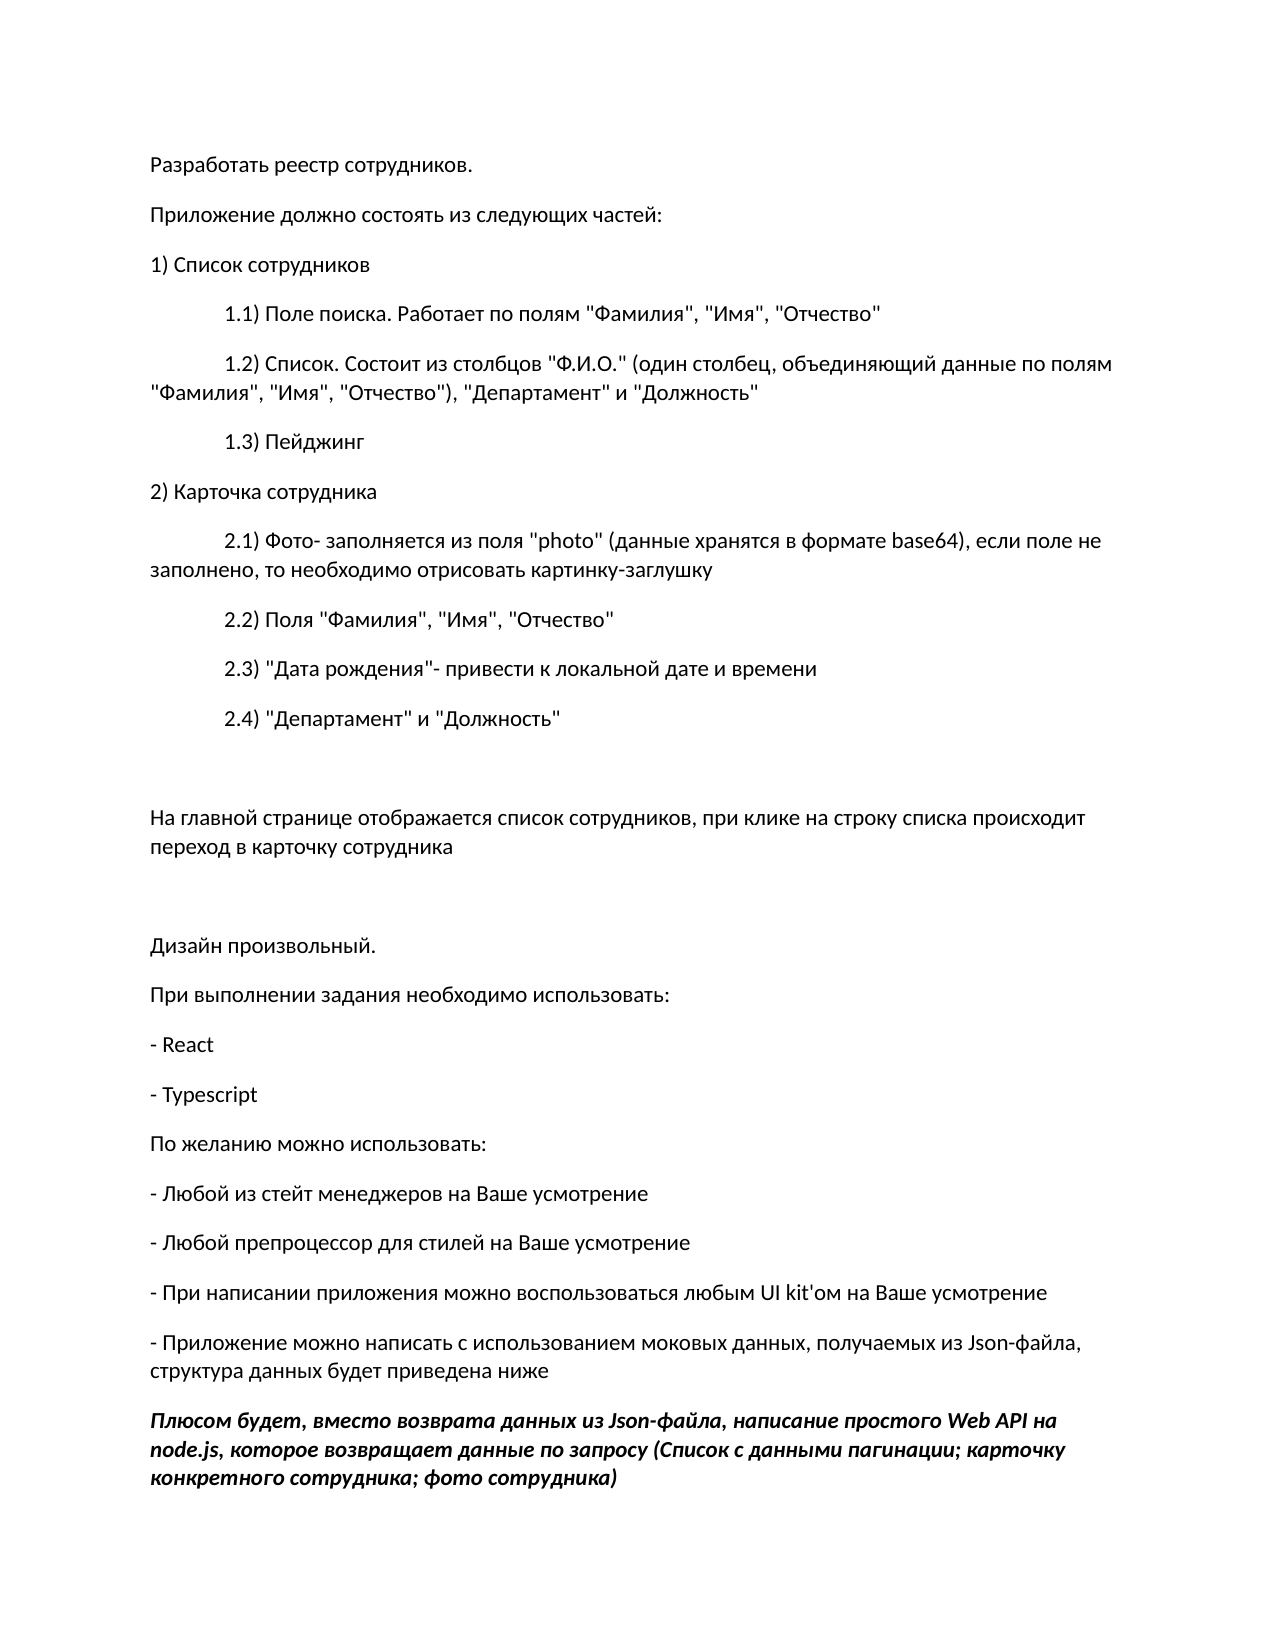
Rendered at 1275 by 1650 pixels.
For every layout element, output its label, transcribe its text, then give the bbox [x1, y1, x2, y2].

text Приложение должно состоять из следующих частей: [150, 199, 1125, 228]
text - Любой препроцессор для стилей на Ваше усмотрение [150, 1228, 1125, 1257]
text По желанию можно использовать: [150, 1129, 1125, 1157]
text 1.3) Пейджинг [150, 427, 1125, 455]
text 2) Карточка сотрудника [150, 476, 1125, 505]
text 2.4) "Департамент" и "Должность" [150, 703, 1125, 732]
text Плюсом будет, вместо возврата данных из Json-файла, написание простого Web API на node.js, которое возвращает данные по запросу (Список с данными пагинации; карточку конкретного сотрудника; фото сотрудника) [150, 1405, 1125, 1492]
text 1.2) Список. Состоит из столбцов "Ф.И.О." (один столбец, объединяющий данные по полям "Фамилия", "Имя", "Отчество"), "Департамент" и "Должность" [150, 348, 1125, 406]
text Дизайн произвольный. [150, 930, 1125, 959]
text 2.2) Поля "Фамилия", "Имя", "Отчество" [150, 604, 1125, 633]
text - При написании приложения можно воспользоваться любым UI kit'ом на Ваше усмотрение [150, 1277, 1125, 1306]
text 1.1) Поле поиска. Работает по полям "Фамилия", "Имя", "Отчество" [150, 299, 1125, 327]
text - React [150, 1029, 1125, 1058]
text При выполнении задания необходимо использовать: [150, 980, 1125, 1009]
text Разработать реестр сотрудников. [150, 150, 1125, 179]
text На главной странице отображается список сотрудников, при клике на строку списка происходит переход в карточку сотрудника [150, 802, 1125, 860]
text 2.1) Фото- заполняется из поля "photo" (данные хранятся в формате base64), если поле не заполнено, то необходимо отрисовать картинку-заглушку [150, 526, 1125, 583]
text - Любой из стейт менеджеров на Ваше усмотрение [150, 1178, 1125, 1207]
text - Приложение можно написать с использованием моковых данных, получаемых из Json-файла, структура данных будет приведена ниже [150, 1327, 1125, 1384]
text 2.3) "Дата рождения"- привести к локальной дате и времени [150, 654, 1125, 682]
text 1) Список сотрудников [150, 249, 1125, 278]
text - Typescript [150, 1079, 1125, 1108]
